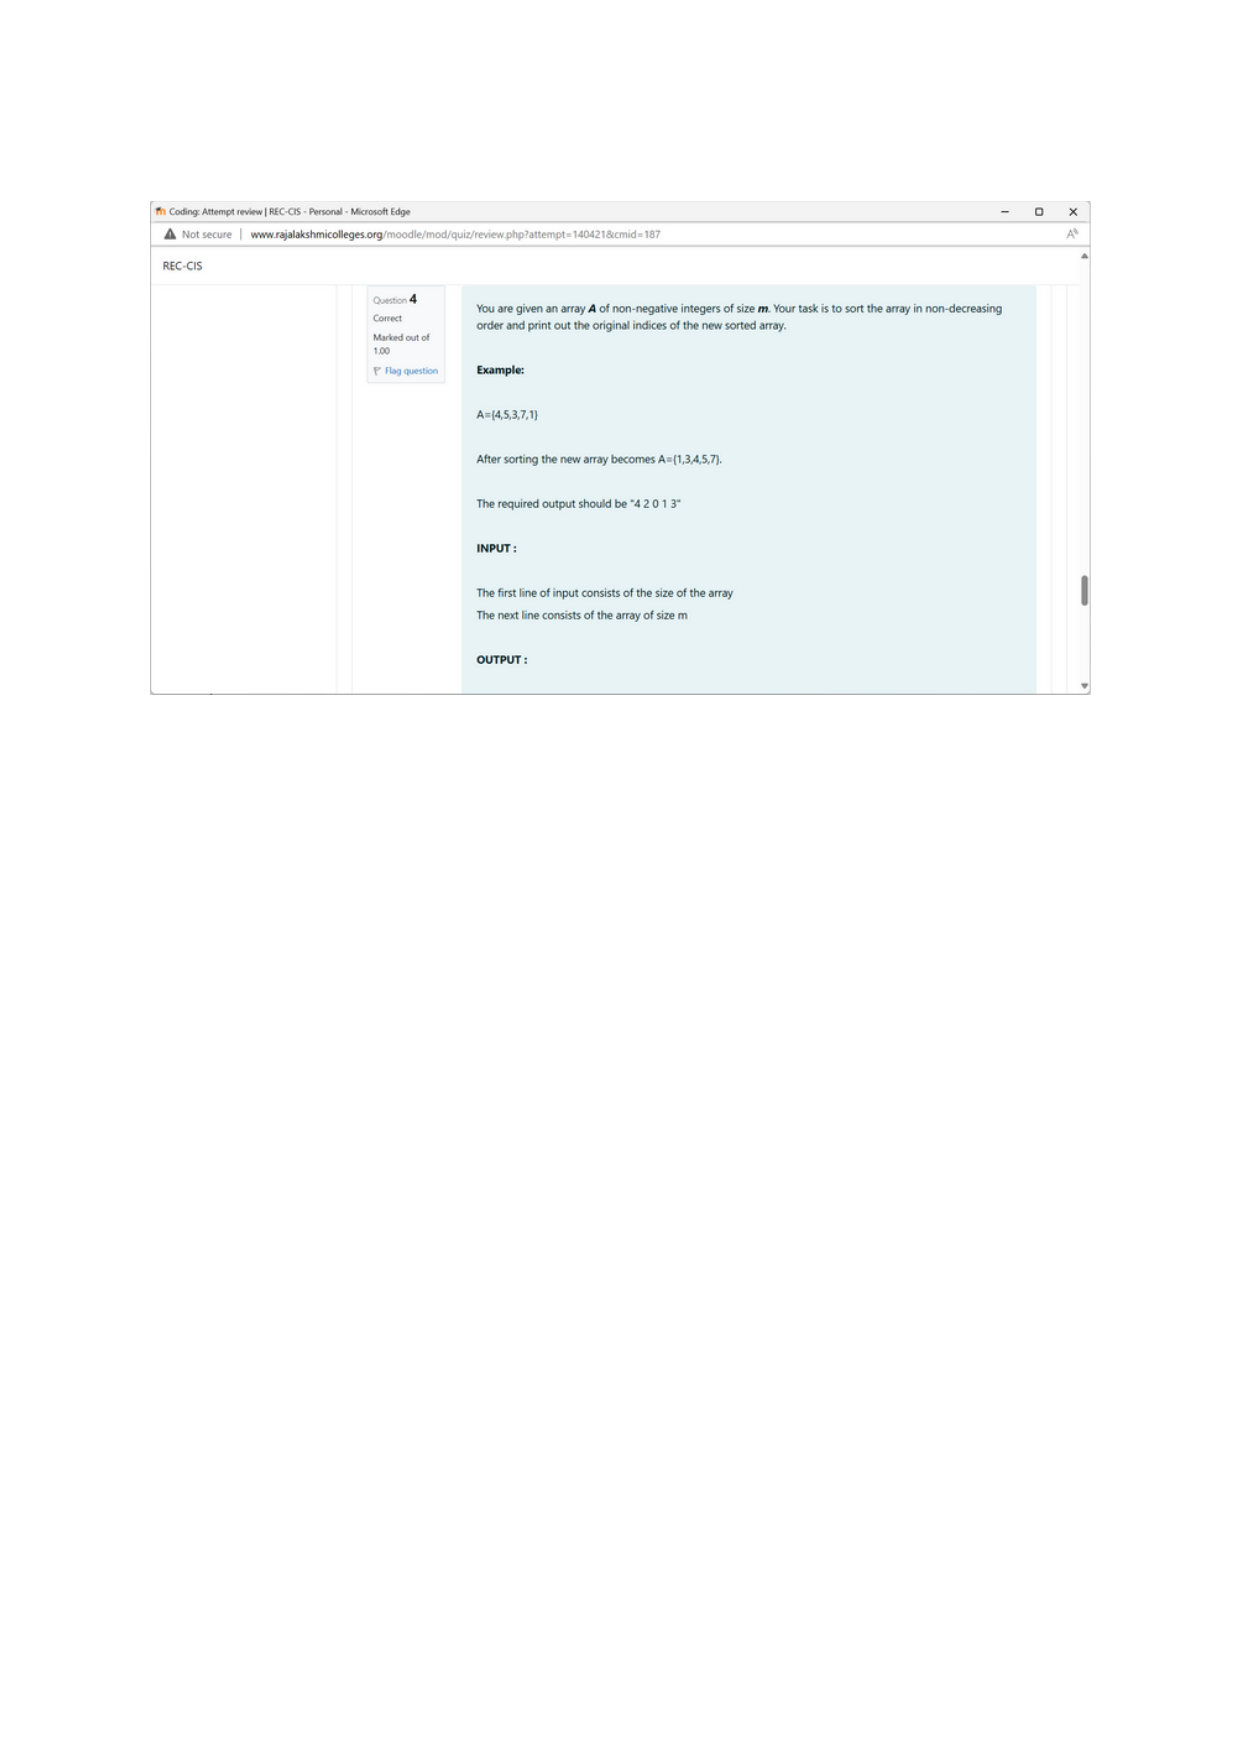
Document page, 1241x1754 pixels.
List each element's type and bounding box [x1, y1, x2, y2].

picture [150, 201, 1091, 695]
